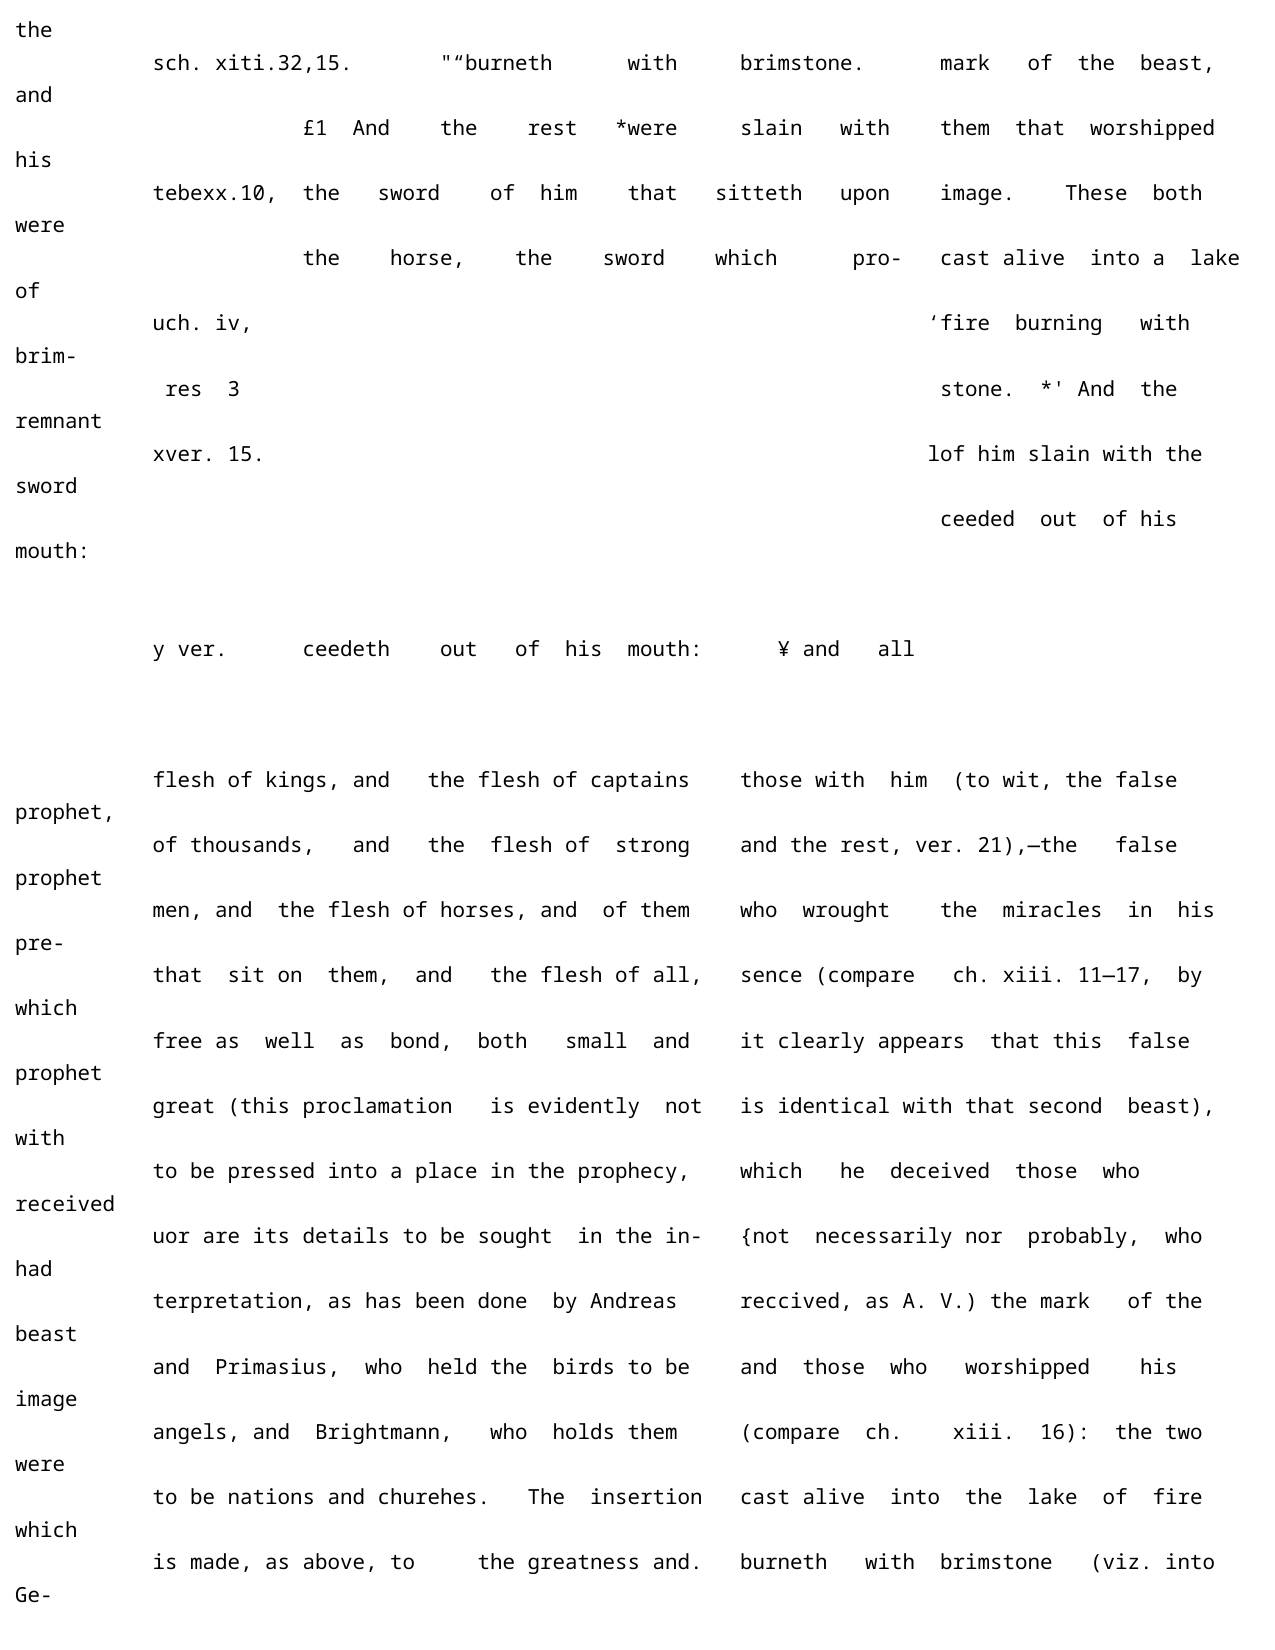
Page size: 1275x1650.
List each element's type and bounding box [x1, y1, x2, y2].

text [15, 15, 1260, 1608]
